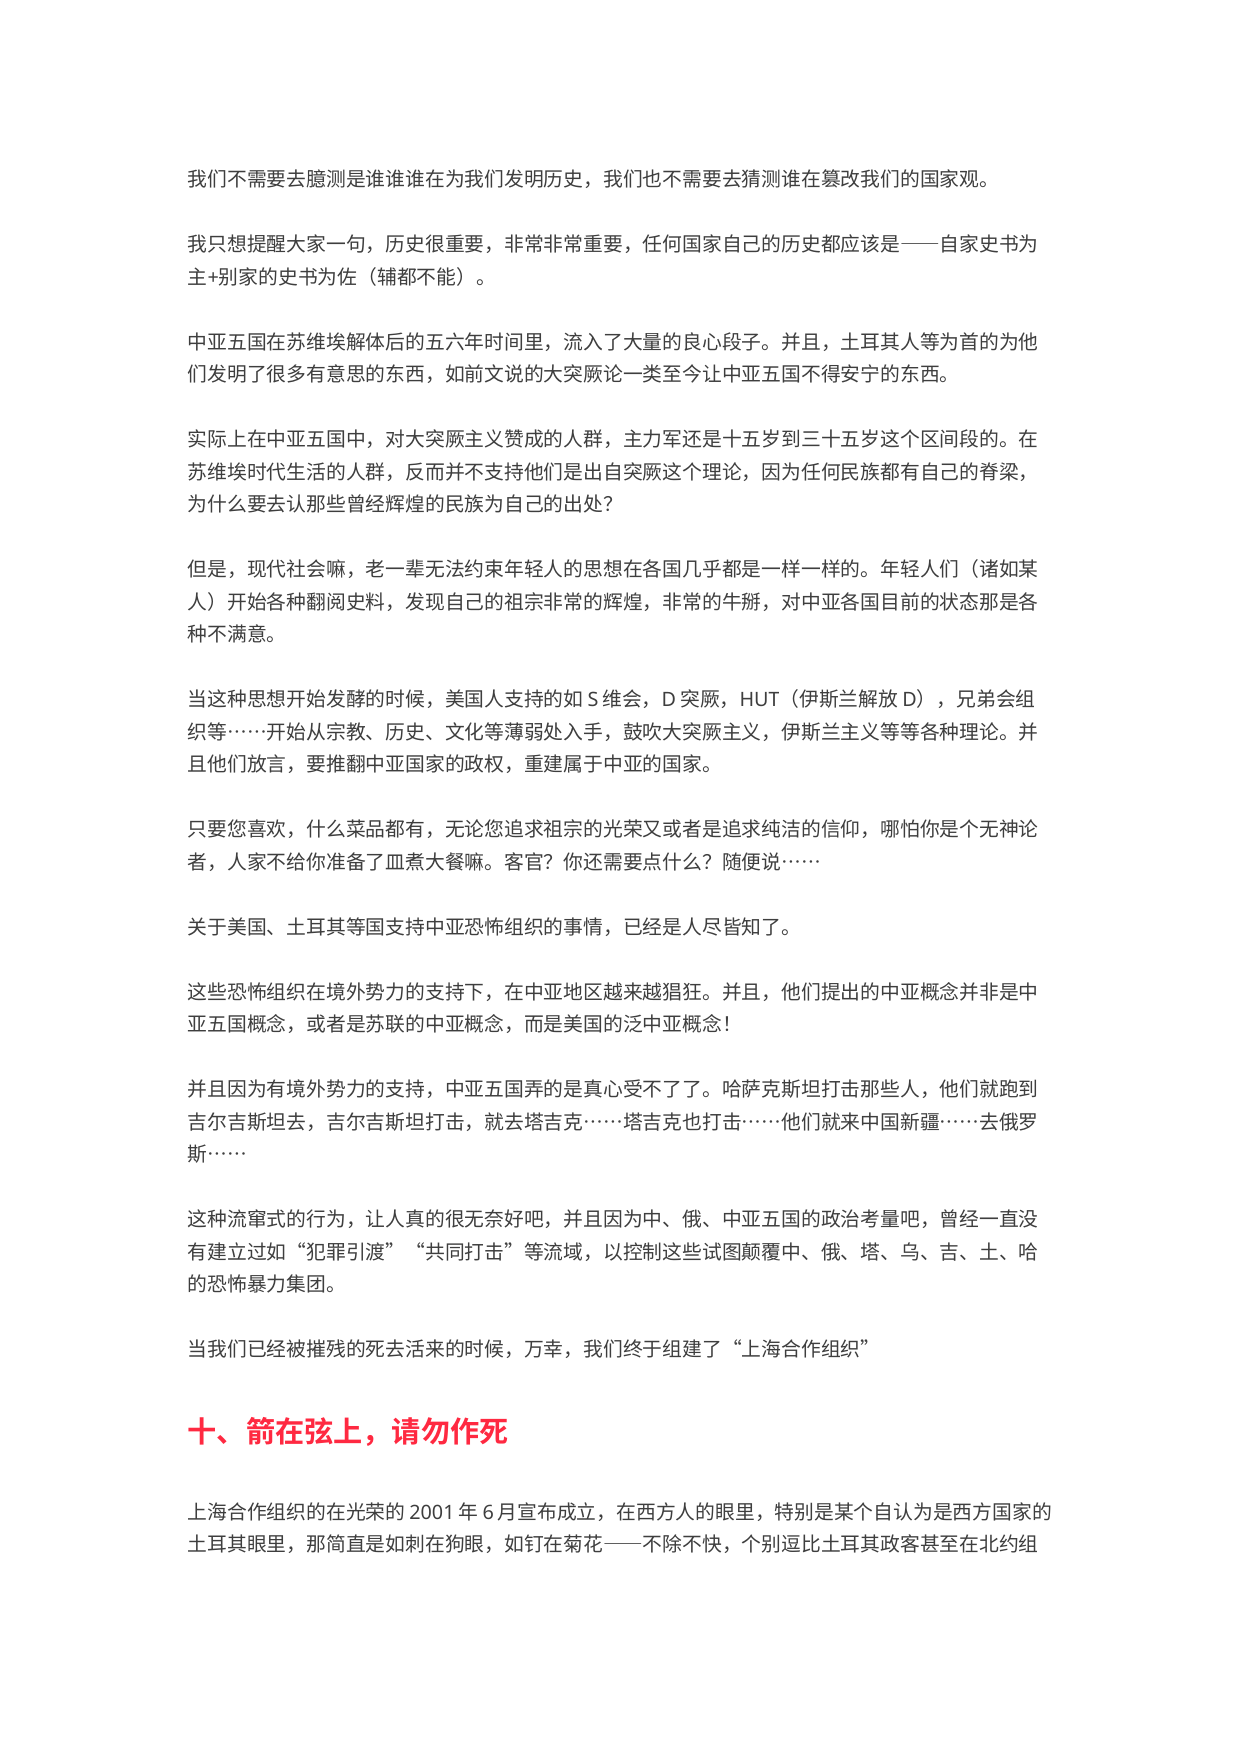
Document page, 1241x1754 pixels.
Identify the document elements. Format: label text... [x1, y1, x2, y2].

text 关于美国、土耳其等国支持中亚恐怖组织的事情，已经是人尽皆知了。 [187, 909, 1053, 942]
text 我们不需要去臆测是谁谁谁在为我们发明历史，我们也不需要去猜测谁在篡改我们的国家观。 [187, 162, 1053, 194]
text 并且因为有境外势力的支持，中亚五国弄的是真心受不了了。哈萨克斯坦打击那些人，他们就跑到吉尔吉斯坦去，吉尔吉斯坦打击，就去塔吉克……塔吉克也打击……他们就来中国新疆……去俄罗斯…… [187, 1072, 1053, 1169]
text 当这种思想开始发酵的时候，美国人支持的如S维会，D突厥，HUT（伊斯兰解放D），兄弟会组织等……开始从宗教、历史、文化等薄弱处入手，鼓吹大突厥主义，伊斯兰主义等等各种理论。并且他们放言，要推翻中亚国家的政权，重建属于中亚的国家。 [187, 682, 1053, 779]
text 中亚五国在苏维埃解体后的五六年时间里，流入了大量的良心段子。并且，土耳其人等为首的为他们发明了很多有意思的东西，如前文说的大突厥论一类至今让中亚五国不得安宁的东西。 [187, 324, 1053, 389]
text 这种流窜式的行为，让人真的很无奈好吧，并且因为中、俄、中亚五国的政治考量吧，曾经一直没有建立过如“犯罪引渡”“共同打击”等流域，以控制这些试图颠覆中、俄、塔、乌、吉、土、哈的恐怖暴力集团。 [187, 1202, 1053, 1299]
text 这些恐怖组织在境外势力的支持下，在中亚地区越来越猖狂。并且，他们提出的中亚概念并非是中亚五国概念，或者是苏联的中亚概念，而是美国的泛中亚概念！ [187, 974, 1053, 1039]
text 十、箭在弦上，请勿作死 [187, 1397, 1053, 1462]
text 实际上在中亚五国中，对大突厥主义赞成的人群，主力军还是十五岁到三十五岁这个区间段的。在苏维埃时代生活的人群，反而并不支持他们是出自突厥这个理论，因为任何民族都有自己的脊梁，为什么要去认那些曾经辉煌的民族为自己的出处？ [187, 422, 1053, 519]
text 当我们已经被摧残的死去活来的时候，万幸，我们终于组建了“上海合作组织” [187, 1332, 1053, 1364]
text 只要您喜欢，什么菜品都有，无论您追求祖宗的光荣又或者是追求纯洁的信仰，哪怕你是个无神论者，人家不给你准备了皿煮大餐嘛。客官？你还需要点什么？随便说…… [187, 812, 1053, 877]
text 但是，现代社会嘛，老一辈无法约束年轻人的思想在各国几乎都是一样一样的。年轻人们（诸如某人）开始各种翻阅史料，发现自己的祖宗非常的辉煌，非常的牛掰，对中亚各国目前的状态那是各种不满意。 [187, 552, 1053, 649]
text 我只想提醒大家一句，历史很重要，非常非常重要，任何国家自己的历史都应该是——自家史书为主+别家的史书为佐（辅都不能）。 [187, 227, 1053, 292]
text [187, 1494, 1053, 1559]
